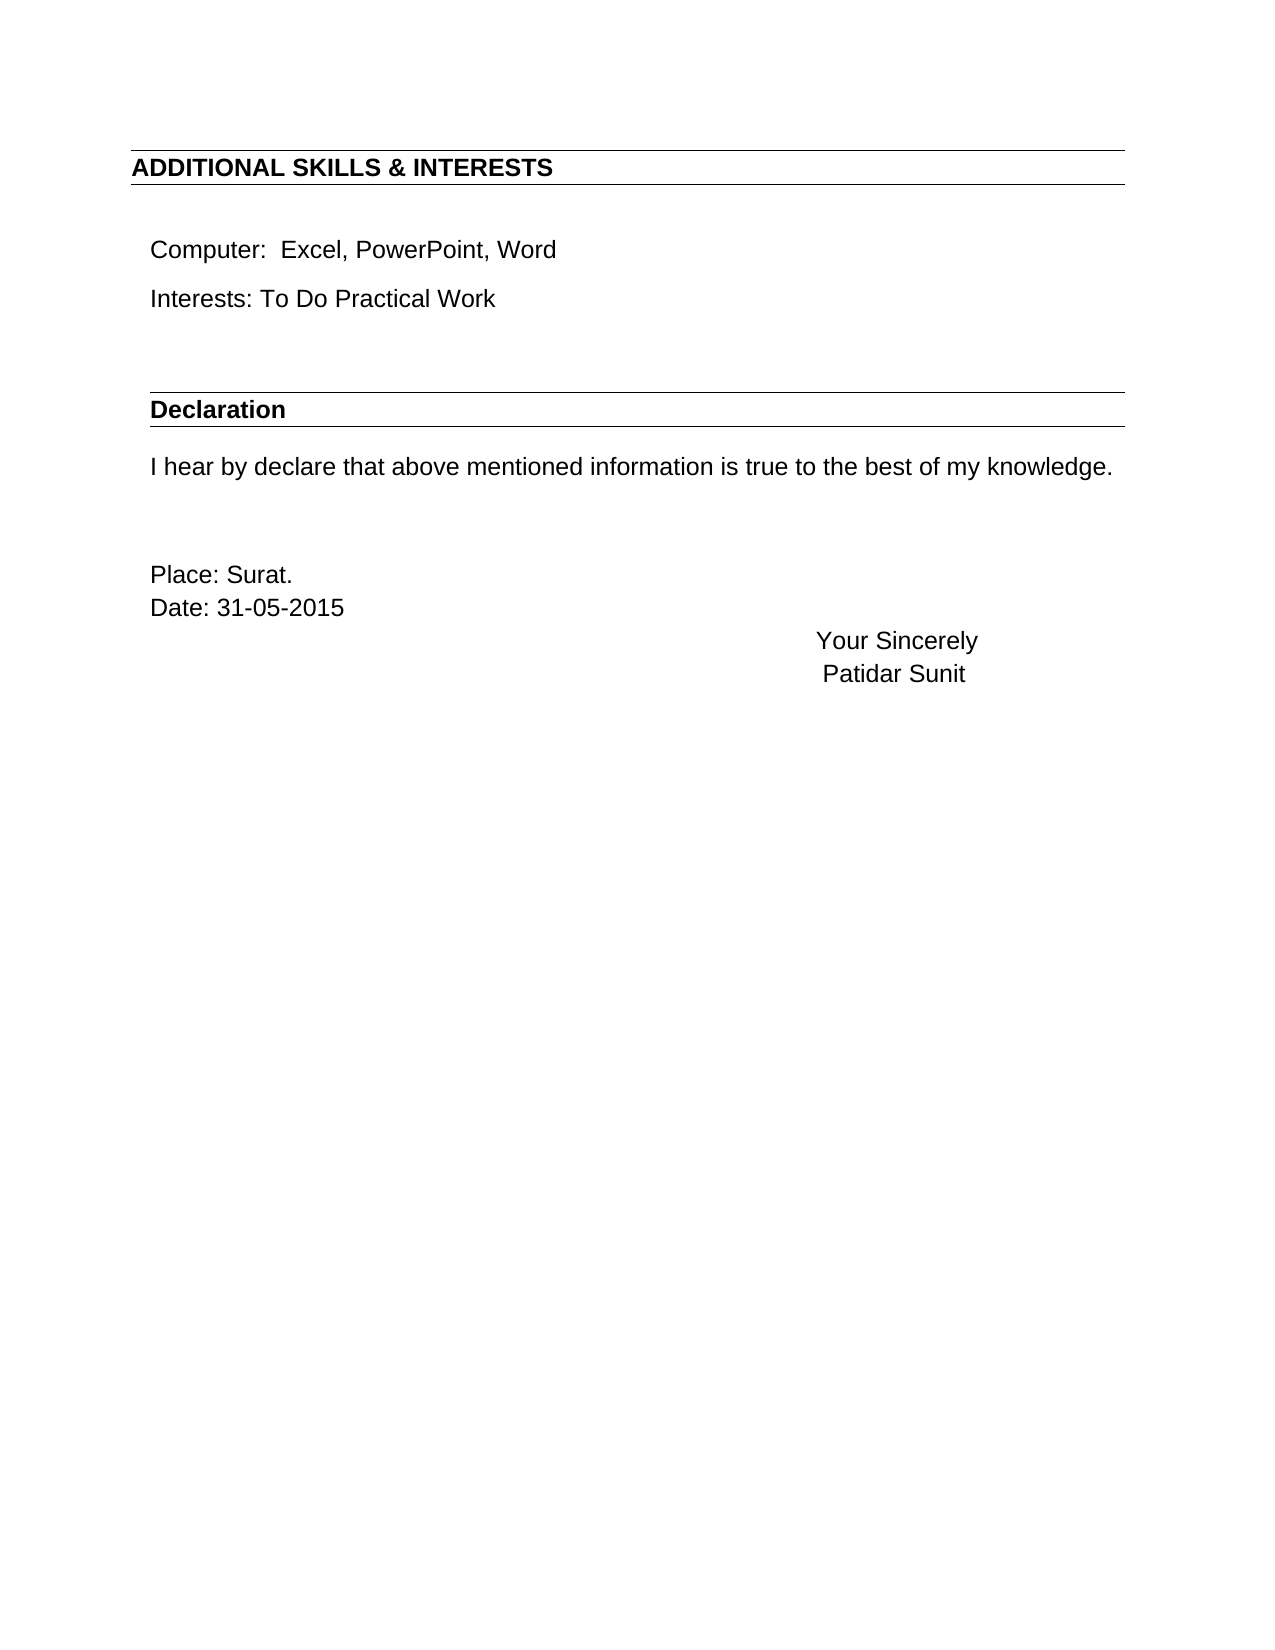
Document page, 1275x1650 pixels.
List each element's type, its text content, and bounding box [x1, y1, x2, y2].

list I hear by declare that above mentioned information is true to the best of my knowledge. [150, 452, 1125, 481]
text Declaration [150, 393, 1125, 426]
list Patidar Sunit [150, 659, 1125, 687]
list Your Sincerely [150, 626, 1125, 654]
list Date: 31-05-2015 [150, 593, 1125, 621]
text Interests: To Do Practical Work [150, 284, 1125, 313]
list Place: Surat. [150, 560, 1125, 588]
text Computer: Excel, PowerPoint, Word [150, 234, 1125, 263]
text ADDITIONAL SKILLS & INTERESTS [131, 151, 1125, 184]
